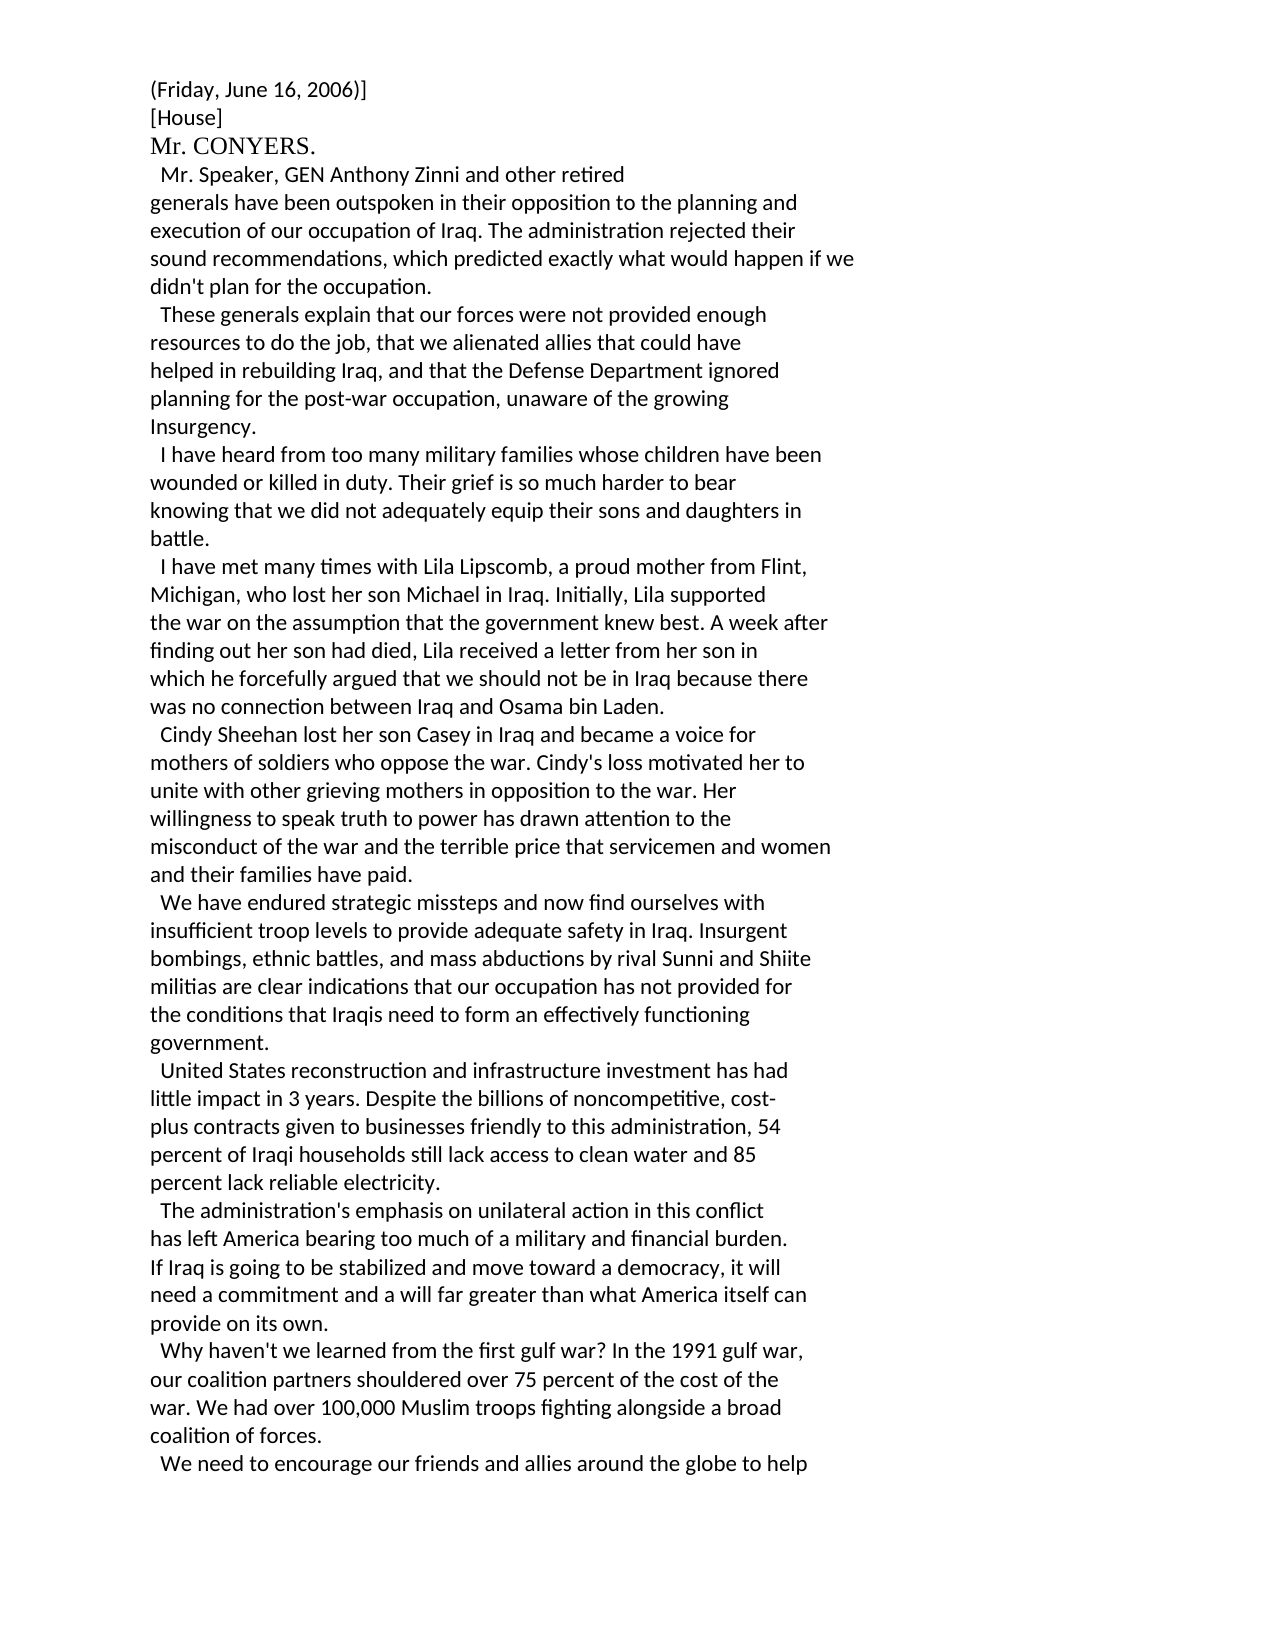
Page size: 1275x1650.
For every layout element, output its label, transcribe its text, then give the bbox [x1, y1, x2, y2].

text percent of Iraqi households still lack access to clean water and 85 [150, 1141, 1125, 1168]
text United States reconstruction and infrastructure investment has had [150, 1056, 1125, 1084]
text didn't plan for the occupation. [150, 272, 1125, 300]
text need a commitment and a will far greater than what America itself can [150, 1281, 1125, 1309]
text has left America bearing too much of a military and financial burden. [150, 1224, 1125, 1253]
text I have met many times with Lila Lipscomb, a proud mother from Flint, [150, 552, 1125, 580]
text the war on the assumption that the government knew best. A week after [150, 608, 1125, 636]
text willingness to speak truth to power has drawn attention to the [150, 804, 1125, 832]
text bombings, ethnic battles, and mass abductions by rival Sunni and Shiite [150, 944, 1125, 972]
text percent lack reliable electricity. [150, 1168, 1125, 1197]
text unite with other grieving mothers in opposition to the war. Her [150, 776, 1125, 804]
text wounded or killed in duty. Their grief is so much harder to bear [150, 468, 1125, 496]
text the conditions that Iraqis need to form an effectively functioning [150, 1000, 1125, 1028]
text Mr. Speaker, GEN Anthony Zinni and other retired [150, 160, 1125, 188]
text If Iraq is going to be stabilized and move toward a democracy, it will [150, 1253, 1125, 1281]
text generals have been outspoken in their opposition to the planning and [150, 188, 1125, 216]
text resources to do the job, that we alienated allies that could have [150, 328, 1125, 356]
text which he forcefully argued that we should not be in Iraq because there [150, 664, 1125, 692]
text execution of our occupation of Iraq. The administration rejected their [150, 216, 1125, 244]
text helped in rebuilding Iraq, and that the Defense Department ignored [150, 356, 1125, 384]
text provide on its own. [150, 1309, 1125, 1337]
text I have heard from too many military families whose children have been [150, 440, 1125, 468]
text sound recommendations, which predicted exactly what would happen if we [150, 244, 1125, 272]
text Cindy Sheehan lost her son Casey in Iraq and became a voice for [150, 720, 1125, 748]
text We have endured strategic missteps and now find ourselves with [150, 888, 1125, 916]
text insufficient troop levels to provide adequate safety in Iraq. Insurgent [150, 916, 1125, 944]
text our coalition partners shouldered over 75 percent of the cost of the [150, 1365, 1125, 1393]
text finding out her son had died, Lila received a letter from her son in [150, 636, 1125, 664]
text knowing that we did not adequately equip their sons and daughters in [150, 496, 1125, 524]
text Why haven't we learned from the first gulf war? In the 1991 gulf war, [150, 1337, 1125, 1365]
text Michigan, who lost her son Michael in Iraq. Initially, Lila supported [150, 580, 1125, 608]
text These generals explain that our forces were not provided enough [150, 300, 1125, 328]
text misconduct of the war and the terrible price that servicemen and women [150, 832, 1125, 860]
text little impact in 3 years. Despite the billions of noncompetitive, cost- [150, 1084, 1125, 1112]
text coalition of forces. [150, 1421, 1125, 1449]
text plus contracts given to businesses friendly to this administration, 54 [150, 1112, 1125, 1141]
text government. [150, 1028, 1125, 1056]
text was no connection between Iraq and Osama bin Laden. [150, 692, 1125, 720]
text mothers of soldiers who oppose the war. Cindy's loss motivated her to [150, 748, 1125, 776]
text militias are clear indications that our occupation has not provided for [150, 972, 1125, 1000]
text battle. [150, 524, 1125, 552]
text We need to encourage our friends and allies around the globe to help [150, 1449, 1125, 1477]
text war. We had over 100,000 Muslim troops fighting alongside a broad [150, 1393, 1125, 1421]
text planning for the post-war occupation, unaware of the growing [150, 384, 1125, 412]
text The administration's emphasis on unilateral action in this conflict [150, 1197, 1125, 1224]
text Insurgency. [150, 412, 1125, 440]
text and their families have paid. [150, 860, 1125, 888]
